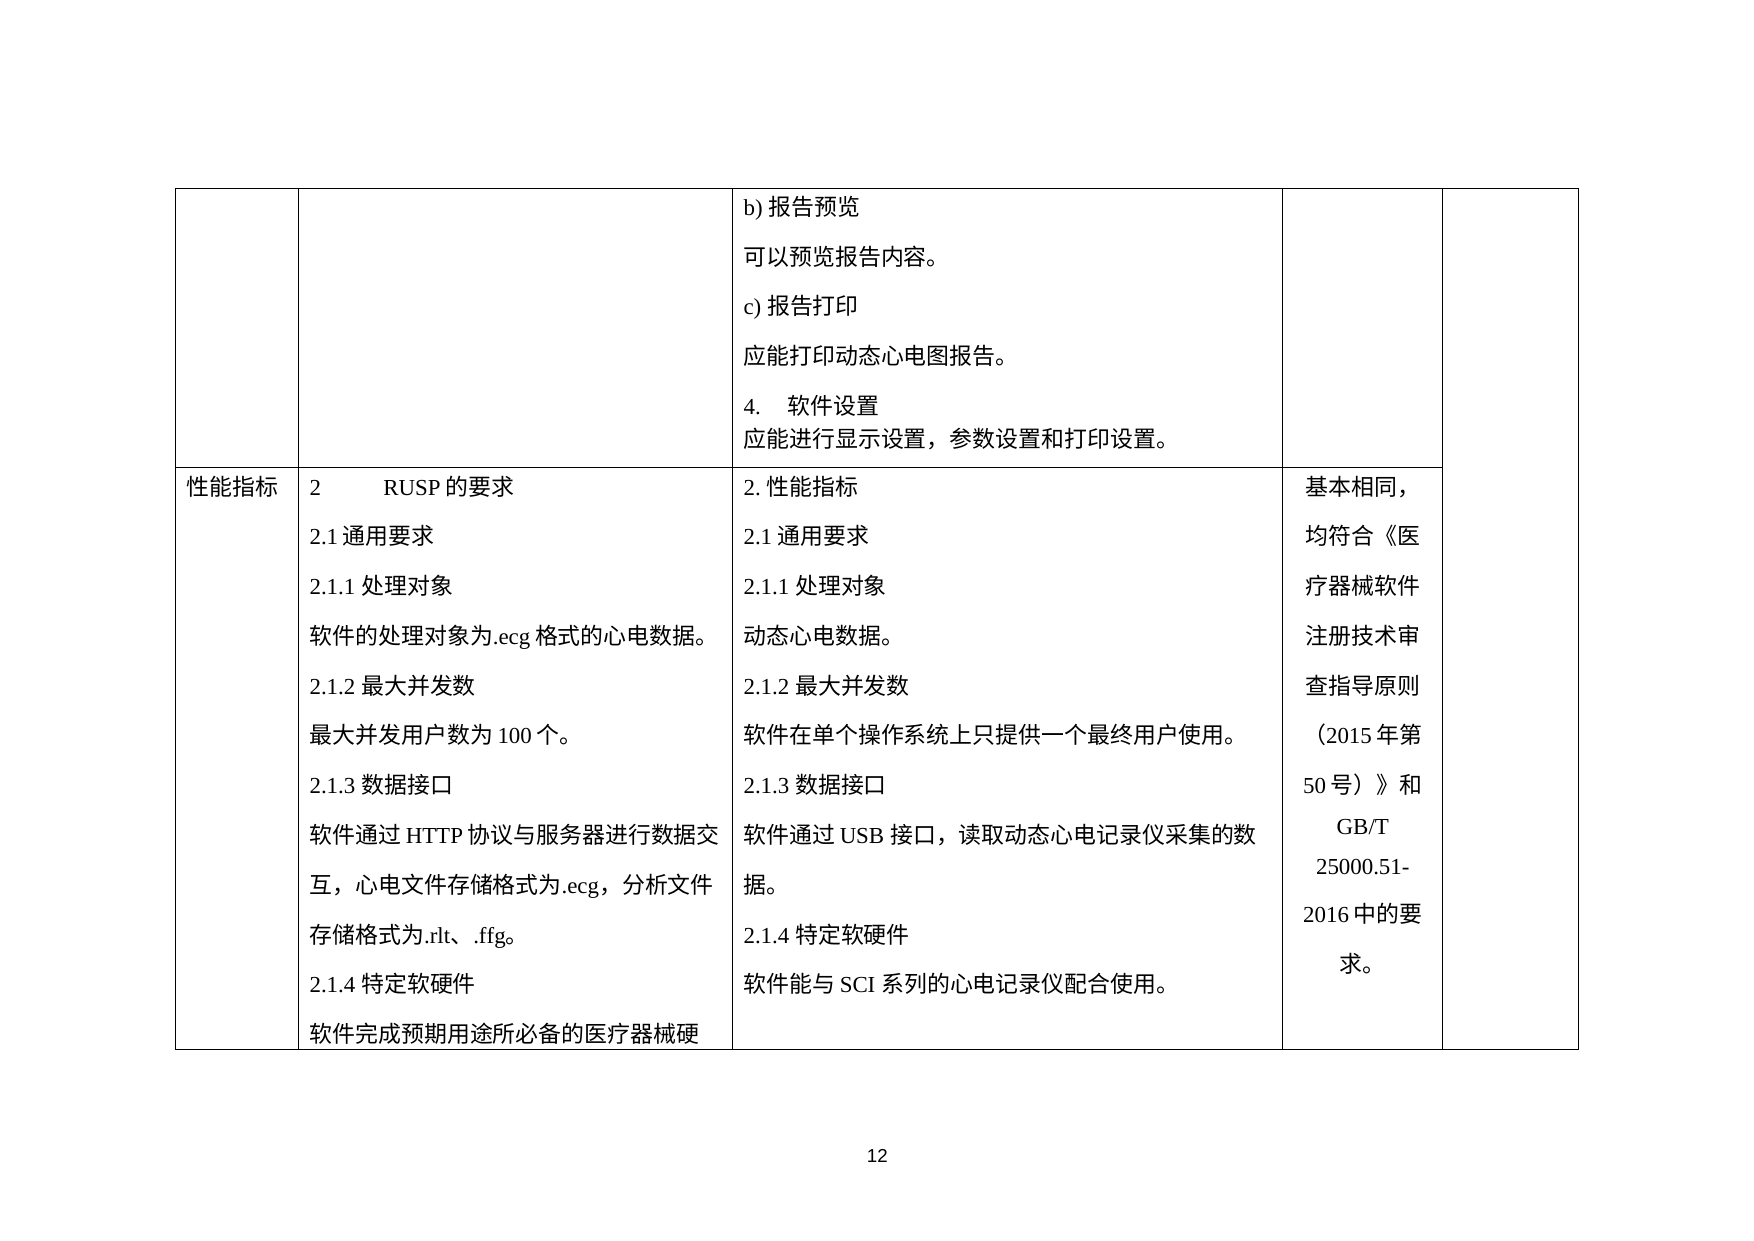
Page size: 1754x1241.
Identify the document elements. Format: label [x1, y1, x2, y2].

table_cell [176, 189, 298, 467]
table_cell [176, 468, 298, 1049]
table_cell [1283, 468, 1442, 1049]
table_cell [299, 468, 732, 1049]
table_cell [299, 189, 732, 467]
table_cell [733, 468, 1282, 1049]
table_cell [733, 189, 1282, 467]
table_cell [1283, 189, 1442, 467]
